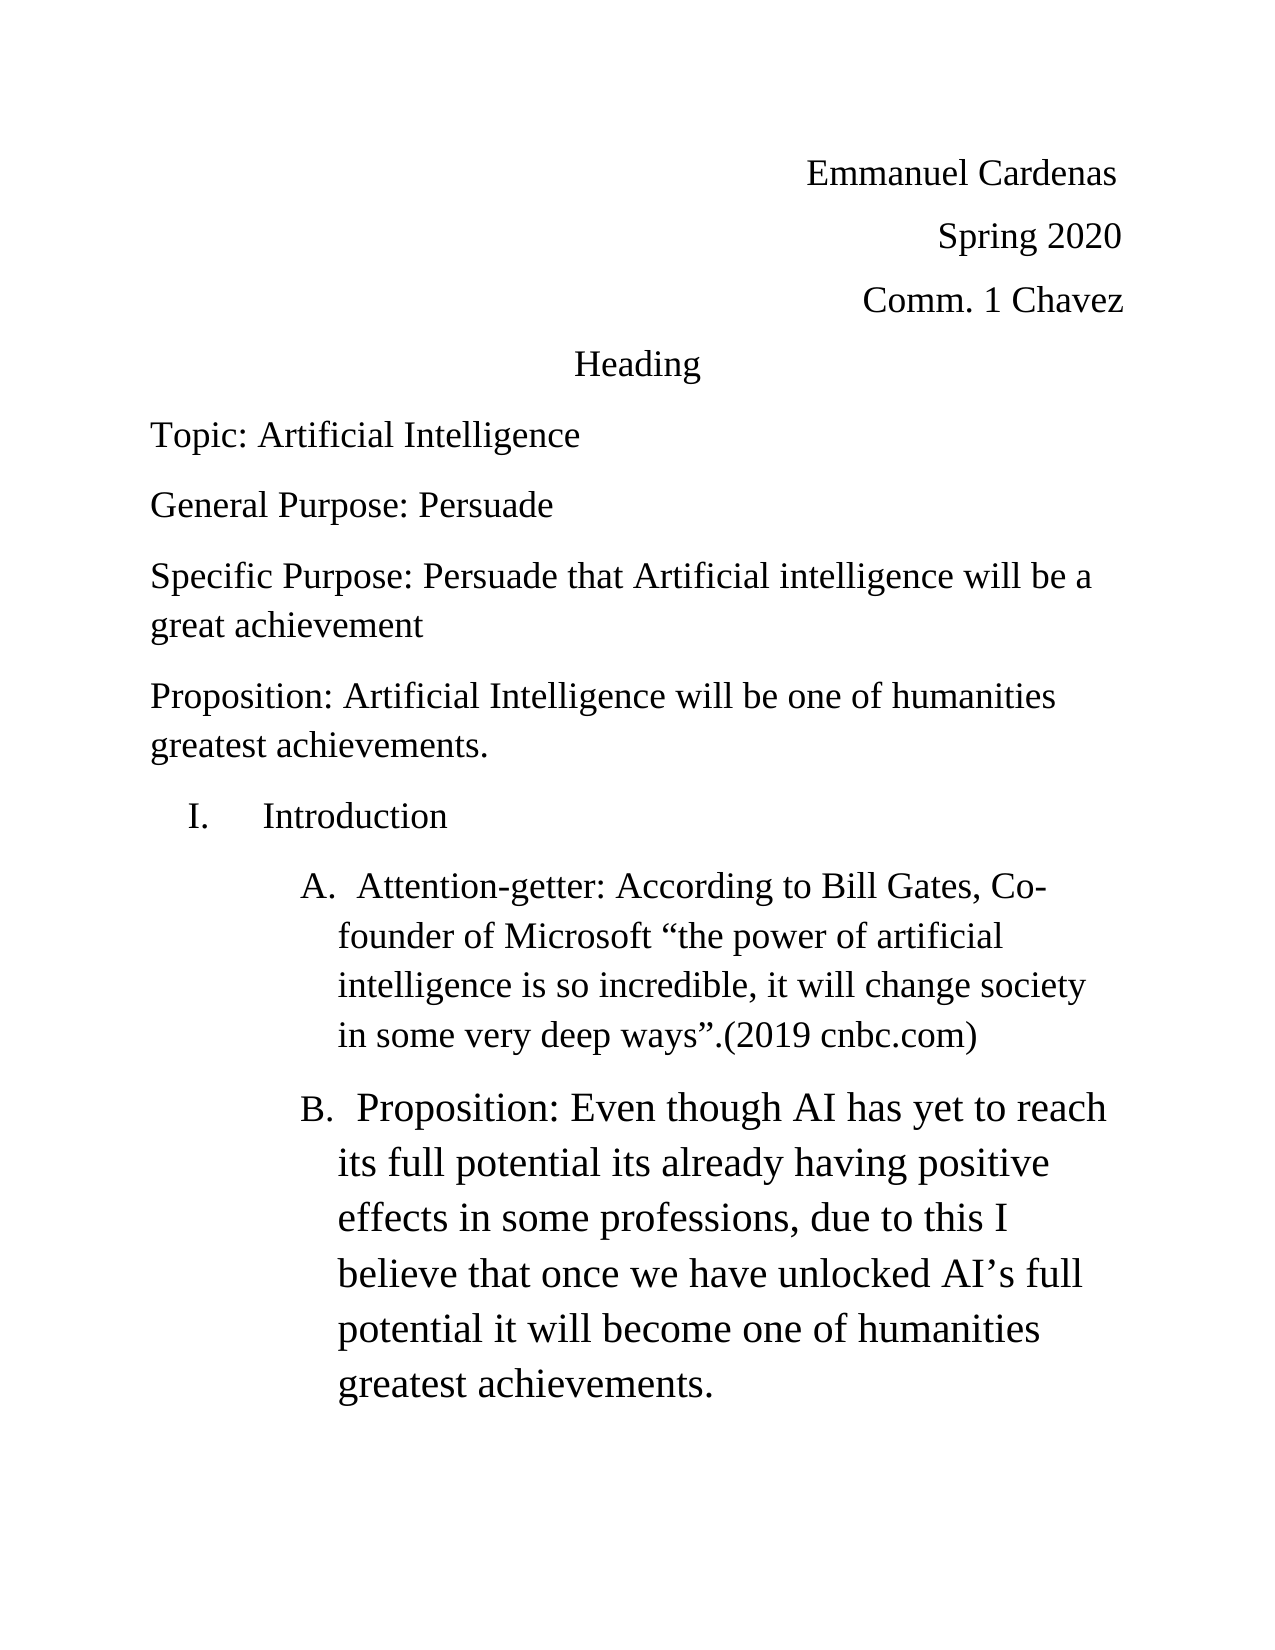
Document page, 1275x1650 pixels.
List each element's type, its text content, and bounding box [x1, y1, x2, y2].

text Topic: Artificial Intelligence [150, 412, 1125, 455]
text Spring 2020 [825, 214, 1125, 257]
text Emmanuel Cardenas [750, 150, 1125, 193]
text Heading [150, 342, 1125, 385]
list Introduction [187, 793, 1125, 836]
text Proposition: Artificial Intelligence will be one of humanities greatest achievements. [150, 673, 1125, 766]
list Attention-getter: According to Bill Gates, Co-founder of Microsoft “the power of artificial intelligence is so incredible, it will change society in some very deep ways”.(2019 cnbc.com) [300, 863, 1125, 1055]
text Specific Purpose: Persuade that Artificial intelligence will be a great achievement [150, 553, 1125, 646]
list Proposition: Even though AI has yet to reach its full potential its already having positive effects in some professions, due to this I believe that once we have unlocked AI’s full potential it will become one of humanities greatest achievements. [300, 1083, 1125, 1406]
text Comm. 1 Chavez [750, 278, 1125, 321]
text General Purpose: Persuade [150, 483, 1125, 526]
